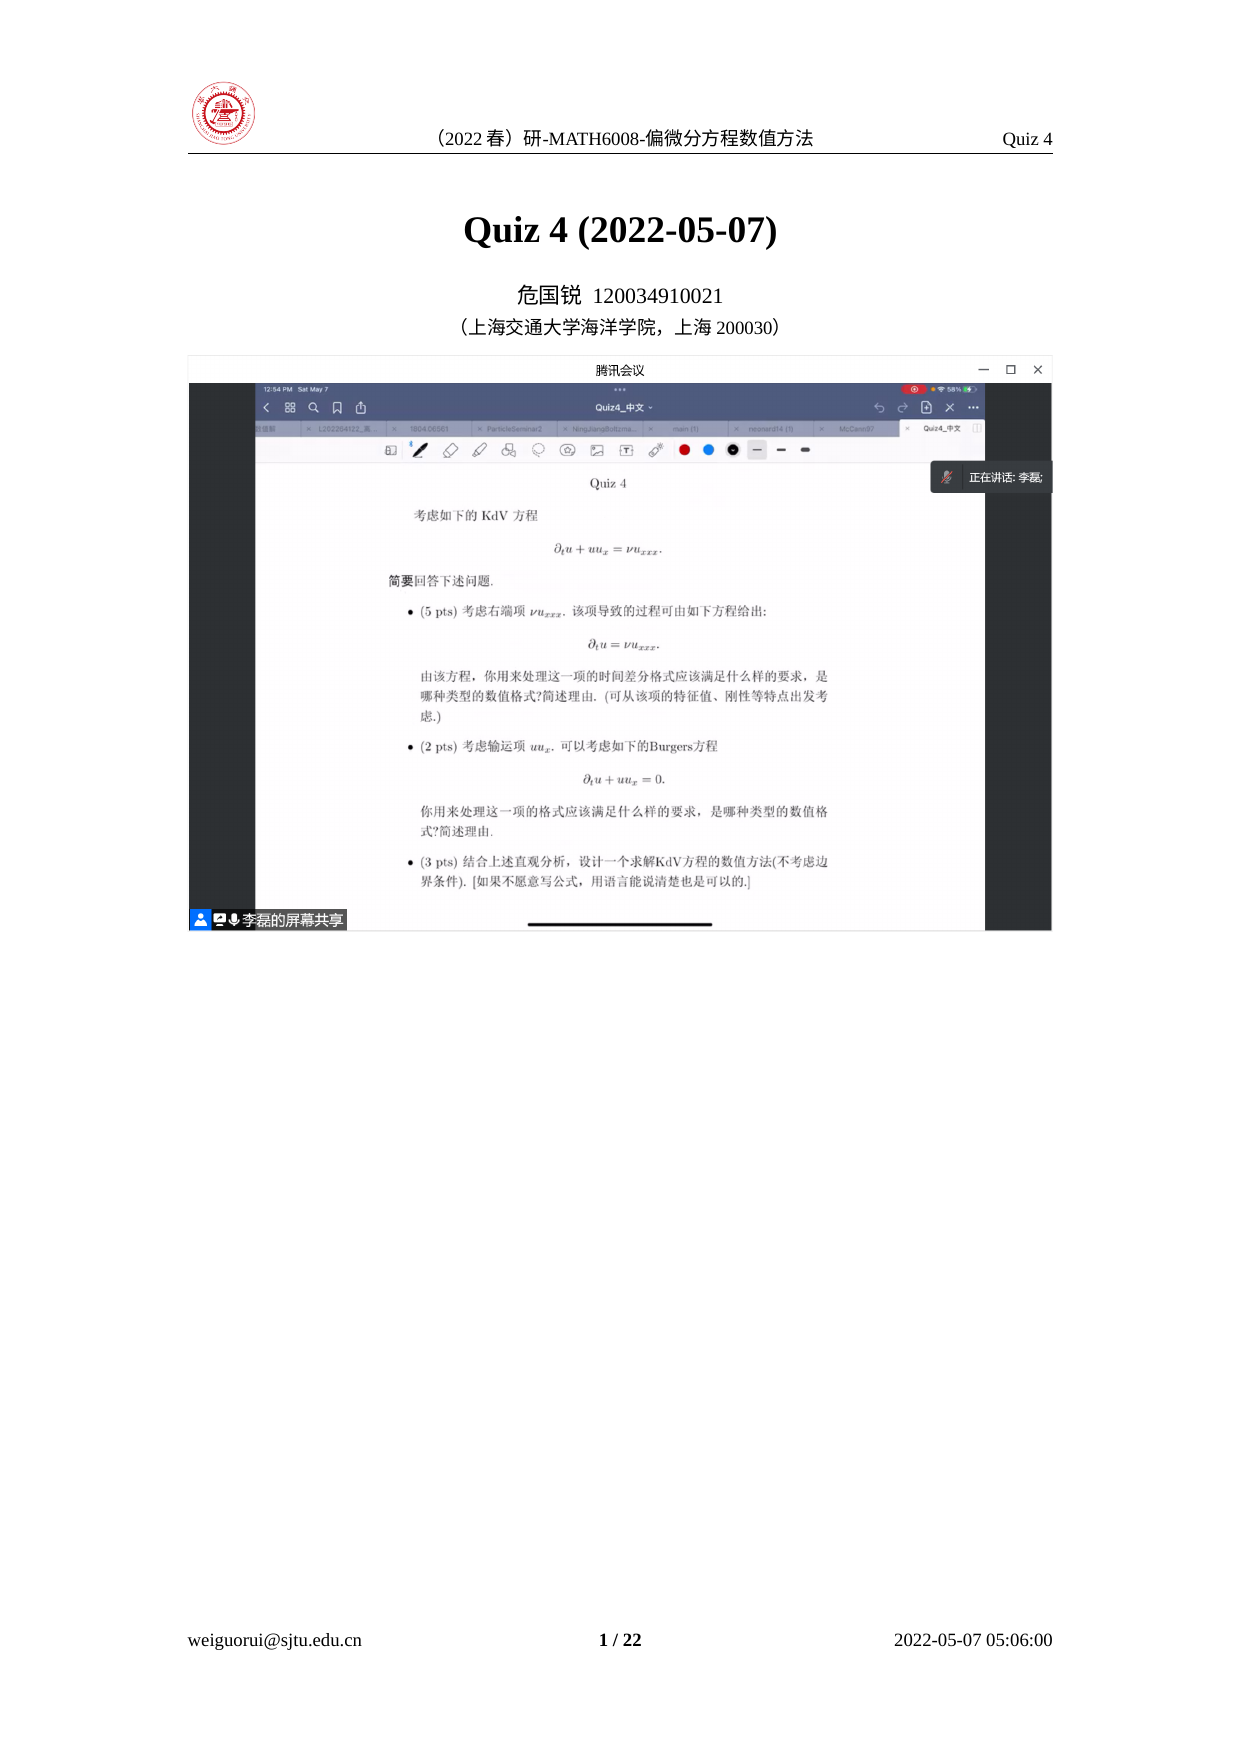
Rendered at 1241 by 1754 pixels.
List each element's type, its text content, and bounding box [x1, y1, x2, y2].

text Quiz 4 (2022-05-07) [187, 197, 1053, 262]
picture [188, 77, 259, 148]
text （上海交通大学海洋学院，上海 200030） [187, 310, 1053, 343]
picture [187, 355, 1053, 932]
text 危国锐 120034910021 [187, 278, 1053, 310]
